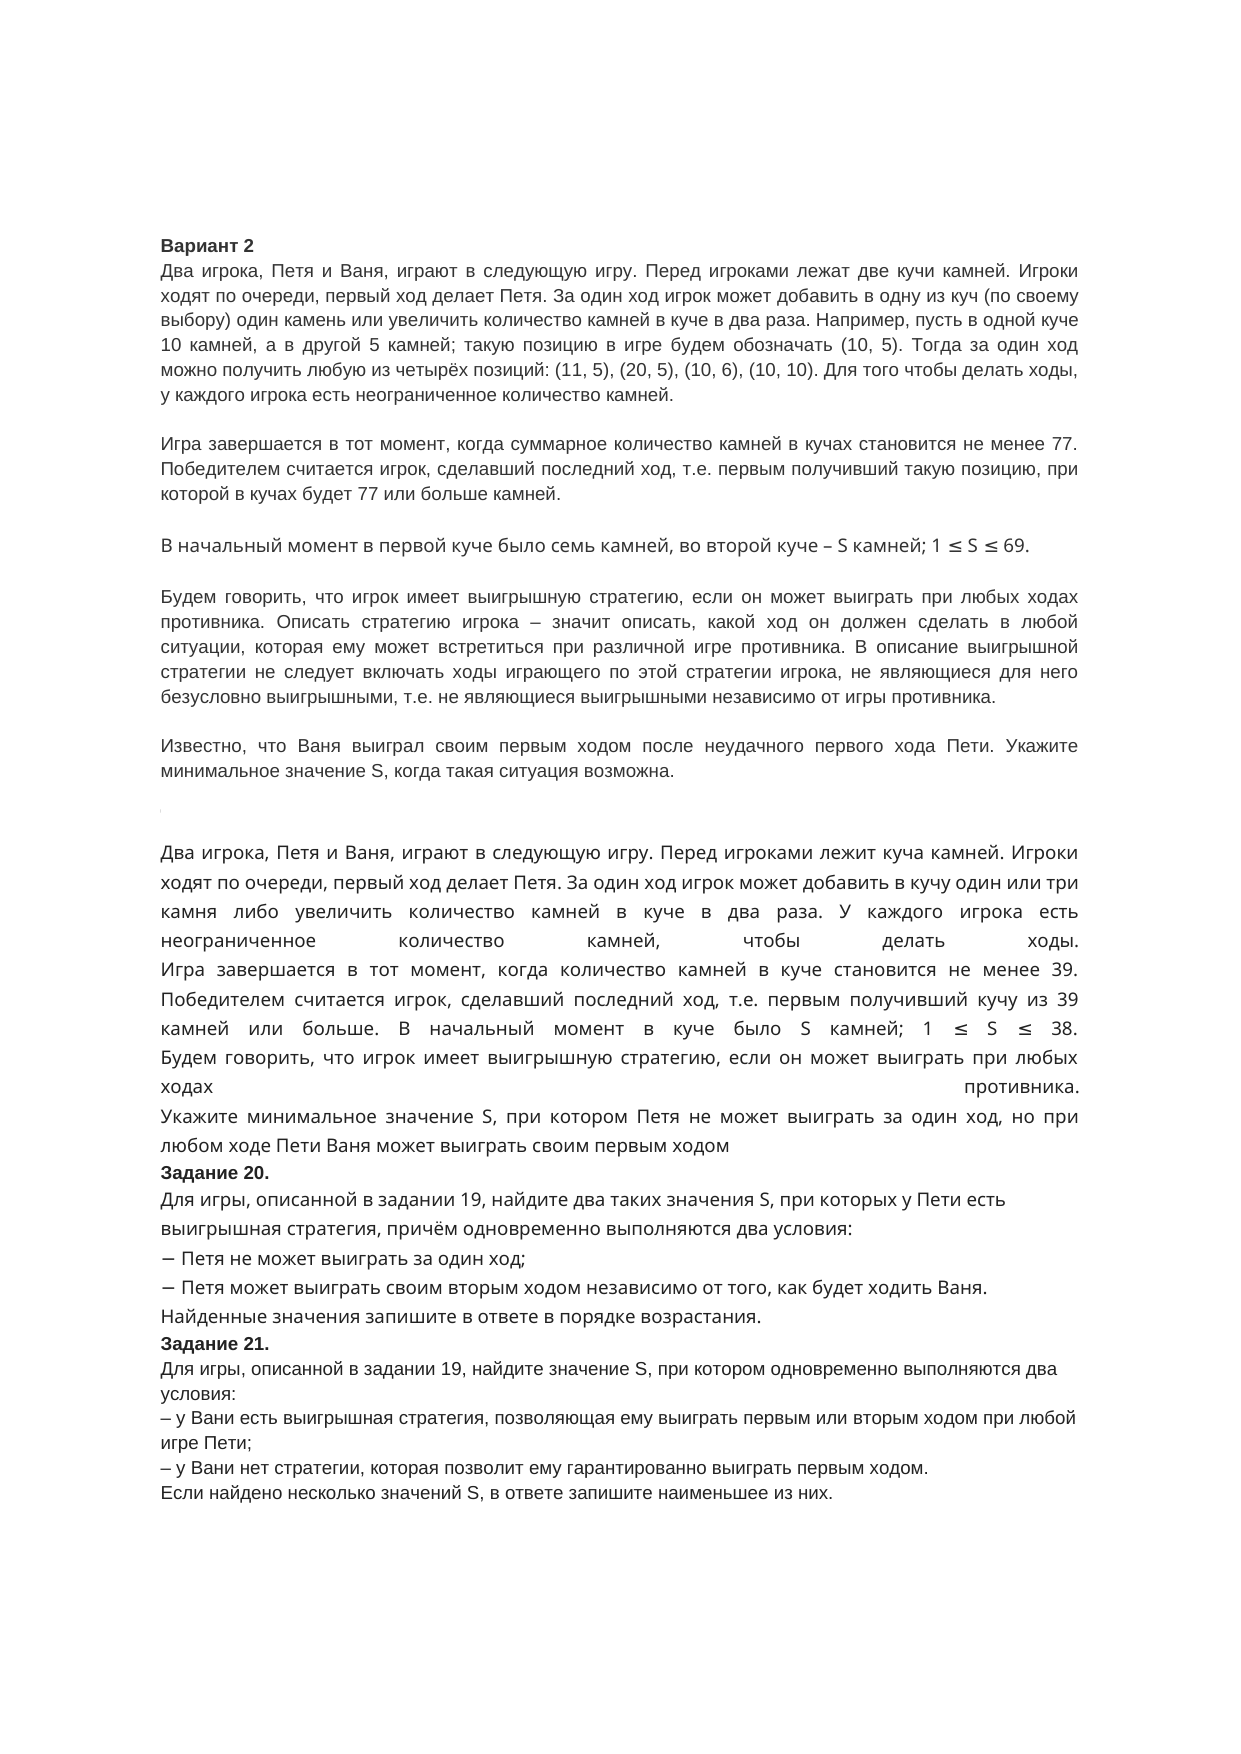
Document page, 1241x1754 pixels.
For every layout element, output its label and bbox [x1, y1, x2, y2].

table_header [150, 150, 1090, 1538]
